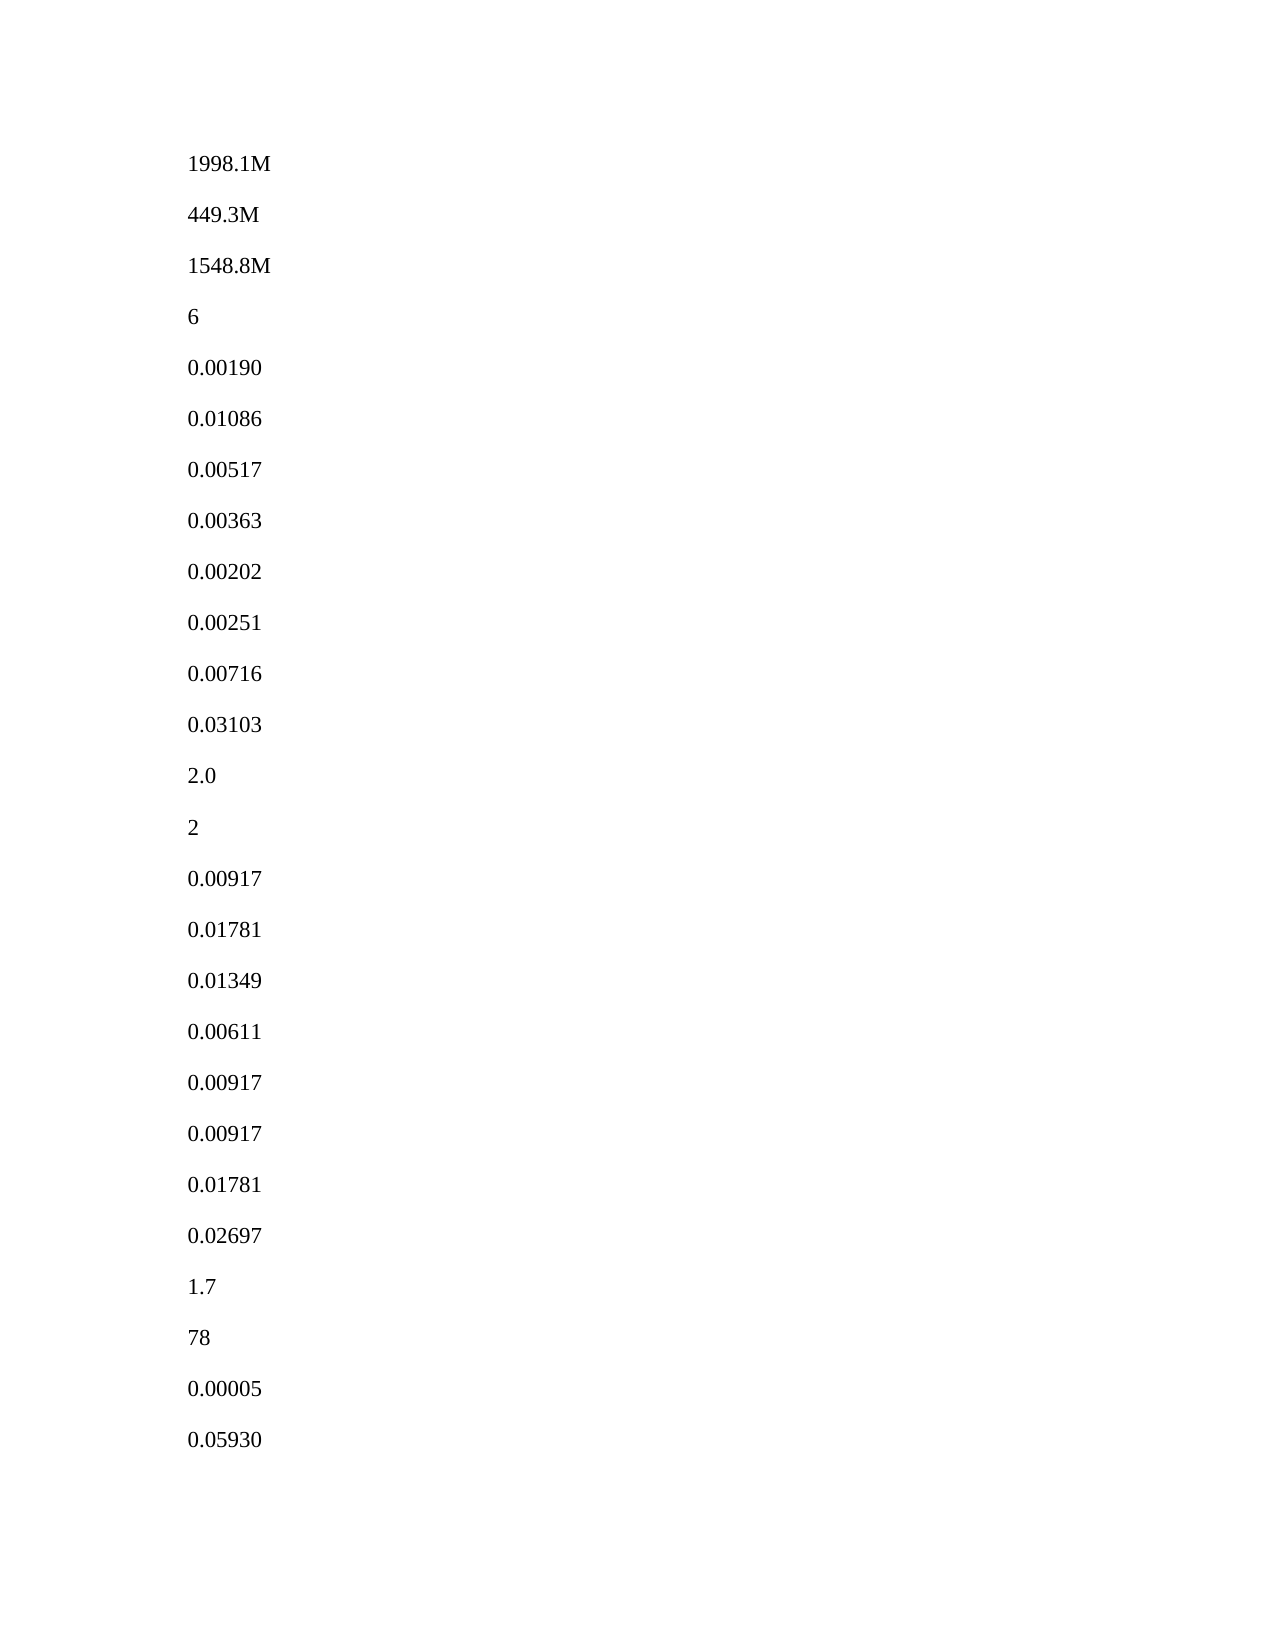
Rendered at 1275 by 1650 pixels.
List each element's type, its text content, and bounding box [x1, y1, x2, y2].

table_cell 0.00917 [176, 1120, 1076, 1171]
table_cell 0.00917 [176, 1069, 1076, 1120]
table_cell 449.3M [176, 201, 1076, 252]
table_cell 0.00917 [176, 865, 1076, 916]
table_cell 2.0 [176, 763, 1076, 813]
table_cell 0.00251 [176, 609, 1076, 660]
table_cell 0.00611 [176, 1018, 1076, 1069]
table_cell 0.03103 [176, 711, 1076, 762]
table_cell 0.02697 [176, 1222, 1076, 1273]
table_cell 6 [176, 303, 1076, 354]
table_cell 0.00716 [176, 660, 1076, 711]
table_cell 0.00363 [176, 507, 1076, 558]
table_cell 0.00005 [176, 1375, 1076, 1426]
table_cell 0.00202 [176, 558, 1076, 609]
table_cell 0.01781 [176, 1171, 1076, 1222]
table_cell 0.00190 [176, 354, 1076, 405]
table_cell 0.01086 [176, 405, 1076, 456]
table_cell 1.7 [176, 1273, 1076, 1324]
table_header 1998.1M [176, 150, 1076, 201]
table_cell 0.01781 [176, 916, 1076, 967]
table_cell 78 [176, 1324, 1076, 1375]
table_cell 0.05930 [176, 1426, 1076, 1477]
table_cell 1548.8M [176, 252, 1076, 303]
table_cell 2 [176, 814, 1076, 864]
table_cell 0.01349 [176, 967, 1076, 1018]
table_cell 0.00517 [176, 456, 1076, 507]
